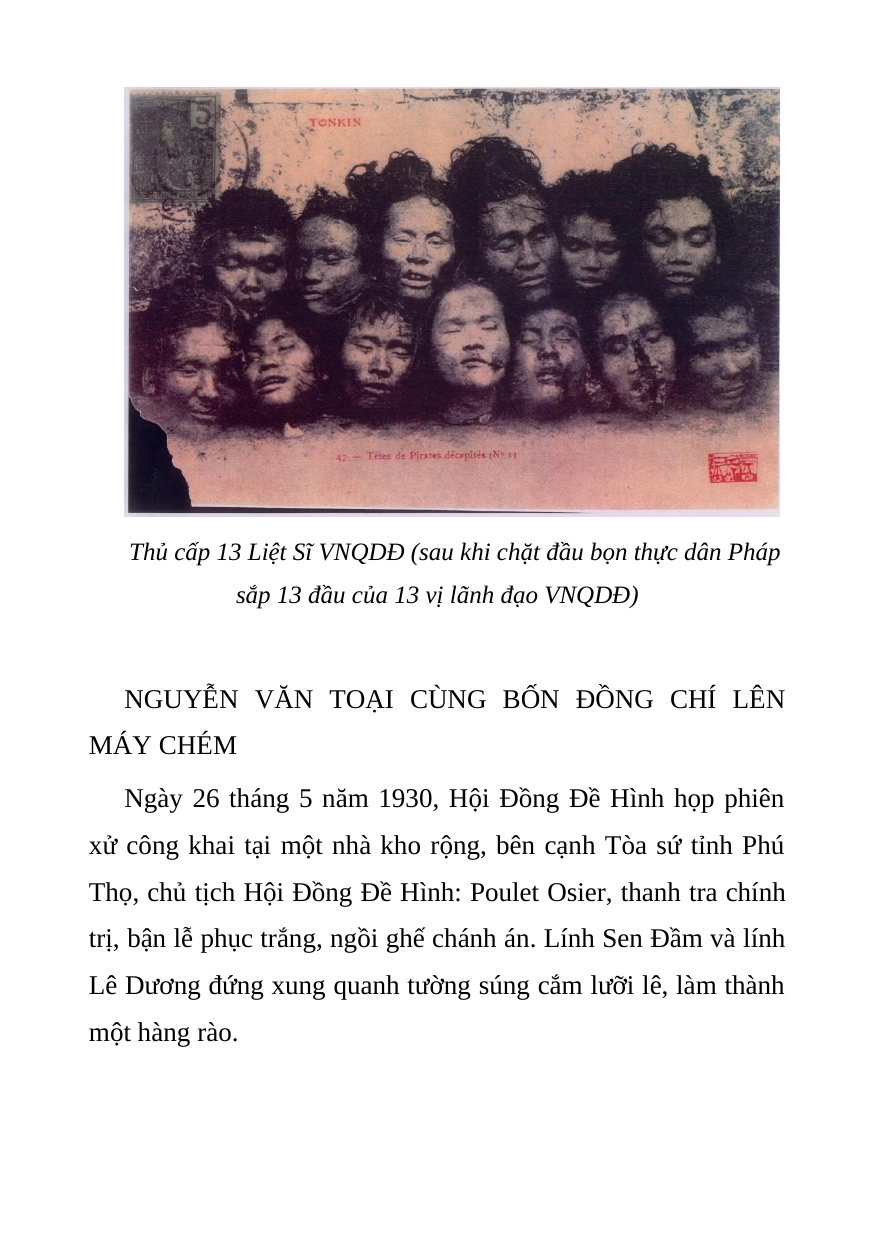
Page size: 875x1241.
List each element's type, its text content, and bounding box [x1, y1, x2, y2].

picture [123, 87, 780, 517]
text Thủ cấp 13 Liệt Sĩ VNQDĐ (sau khi chặt đầu bọn thực dân Pháp sắp 13 đầu của 13 vị lãnh đạo VNQDĐ) [129, 537, 782, 609]
text Ngày 26 tháng 5 năm 1930, Hội Đồng Đề Hình họp phiên xử công khai tại một nhà kho rộng, bên cạnh Tòa sứ tỉnh Phú Thọ, chủ tịch Hội Đồng Đề Hình: Poulet Osier, thanh tra chính trị, bận lễ phục trắng, ngồi ghế chánh án. Lính Sen Đầm và lính Lê Dương đứng xung quanh tường súng cắm lưỡi lê, làm thành một hàng rào. [89, 782, 786, 1047]
text NGUYỄN VĂN TOẠI CÙNG BỐN ĐỒNG CHÍ LÊN MÁY CHÉM [89, 683, 786, 761]
